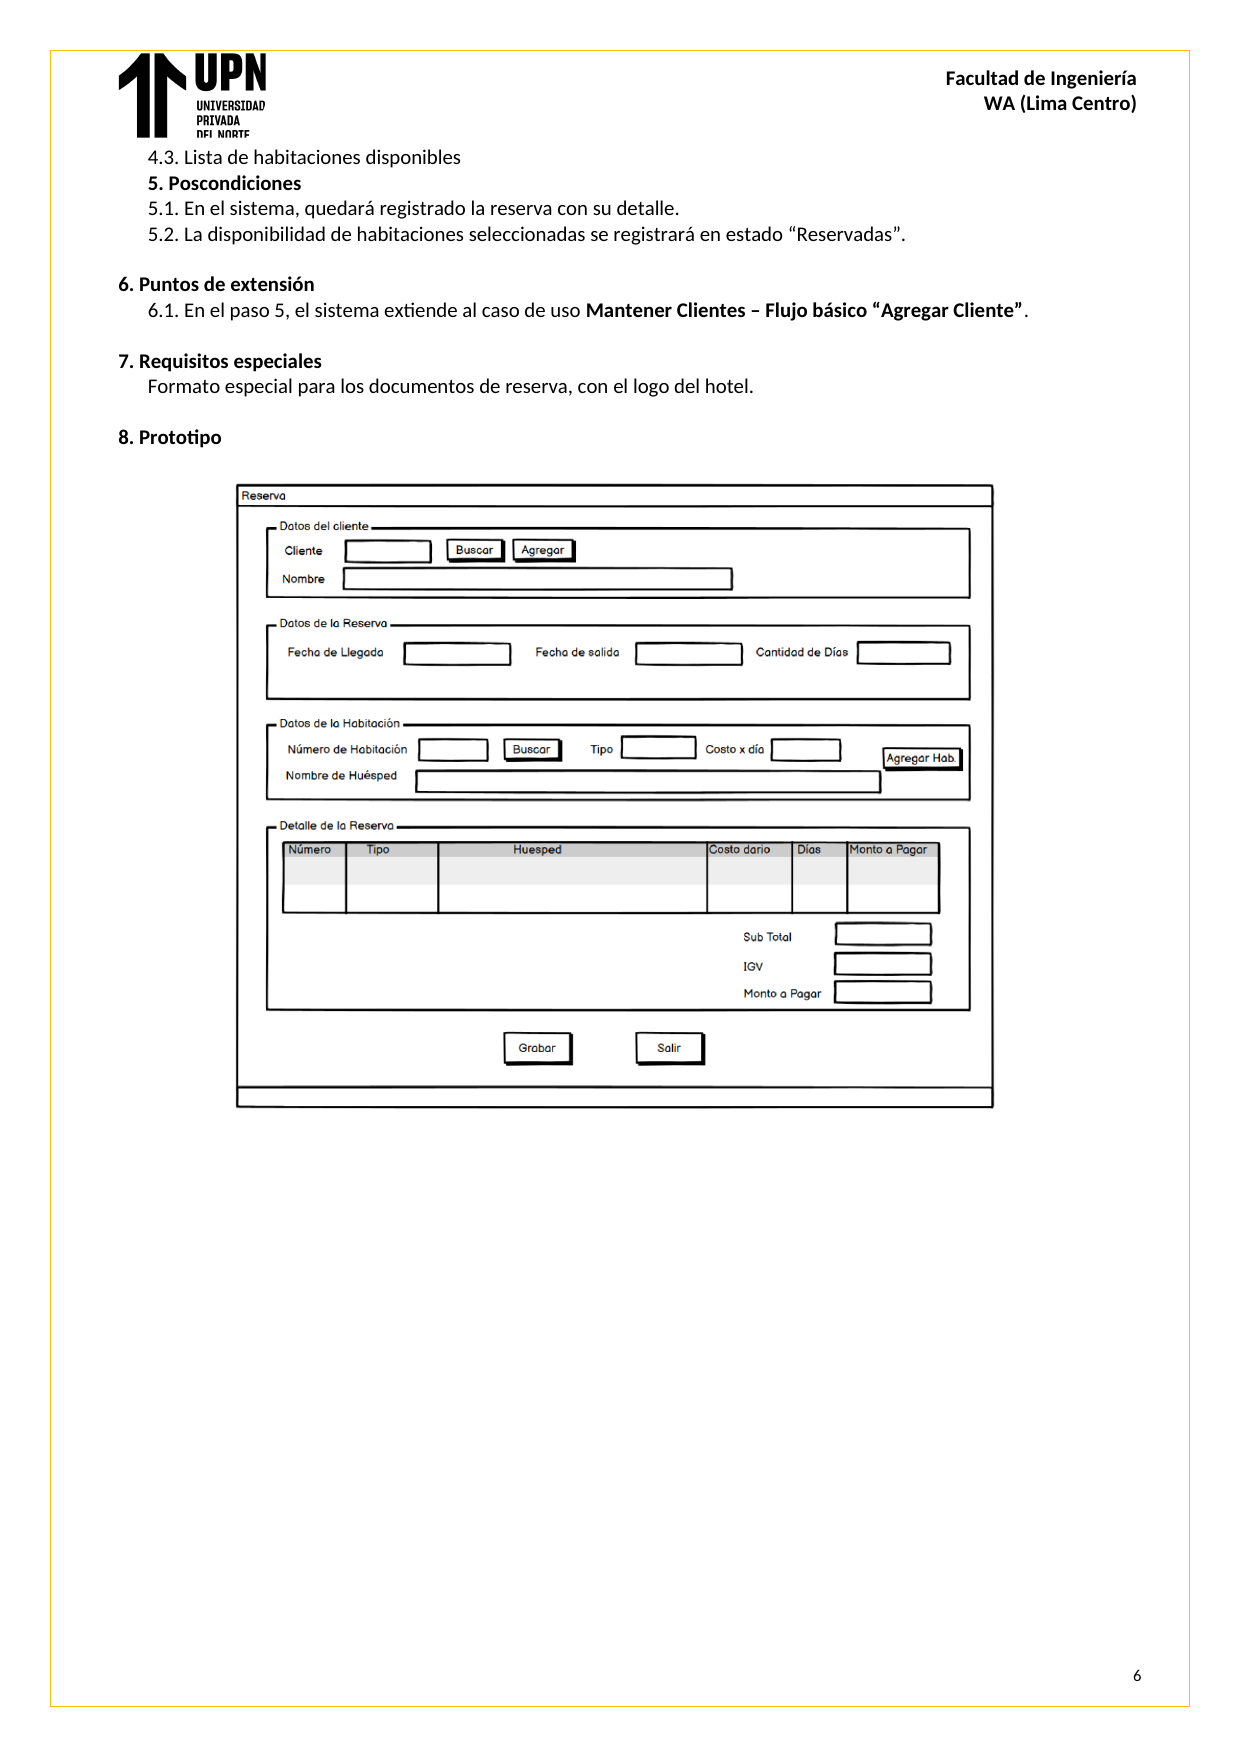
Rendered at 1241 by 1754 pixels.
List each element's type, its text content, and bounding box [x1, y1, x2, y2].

text Formato especial para los documentos de reserva, con el logo del hotel. [148, 373, 1137, 399]
text 5.2. La disponibilidad de habitaciones seleccionadas se registrará en estado “Reservadas”. [148, 221, 1137, 246]
text 8. Prototipo [118, 424, 1107, 449]
text 6. Puntos de extensión [118, 272, 1137, 297]
text 5.1. En el sistema, quedará registrado la reserva con su detalle. [148, 195, 1137, 221]
text 5. Poscondiciones [148, 170, 1137, 195]
text 6.1. En el paso 5, el sistema extiende al caso de uso Mantener Clientes – Flujo básico “Agregar Cliente”. [148, 297, 1137, 322]
text 4.3. Lista de habitaciones disponibles [148, 144, 1137, 170]
picture [225, 475, 1001, 1111]
text 7. Requisitos especiales [118, 348, 1137, 373]
